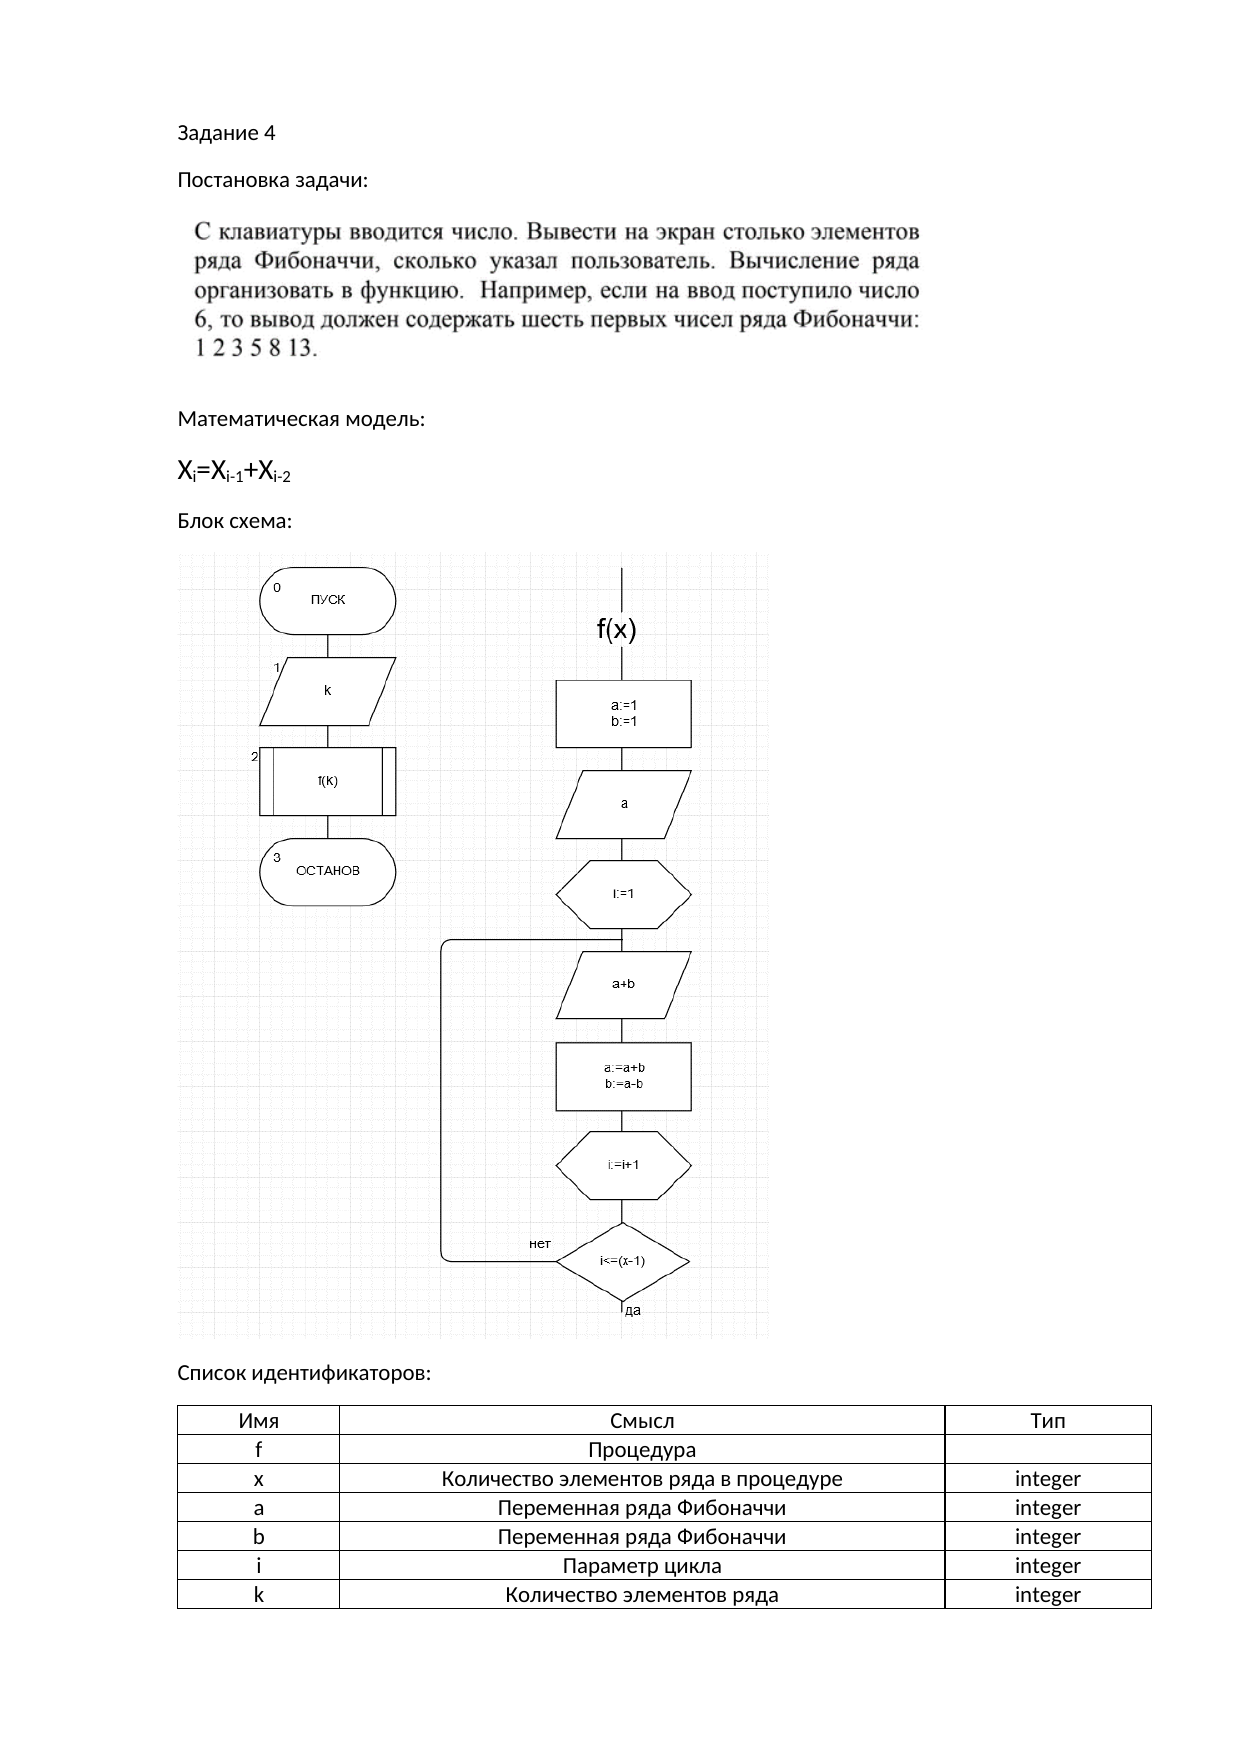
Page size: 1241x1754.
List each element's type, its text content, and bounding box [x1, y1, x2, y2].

table_cell Количество элементов ряда в процедуре [340, 1464, 944, 1492]
text Задание 4 [177, 118, 1152, 146]
table_cell x [178, 1464, 339, 1492]
table_cell b [178, 1522, 339, 1550]
table_cell Процедура [340, 1435, 944, 1463]
picture [177, 552, 769, 1339]
table_cell i [178, 1551, 339, 1579]
picture [177, 211, 944, 385]
table_cell integer [946, 1551, 1151, 1579]
table_cell integer [946, 1522, 1151, 1550]
table_header Имя [178, 1406, 339, 1434]
table_cell Переменная ряда Фибоначчи [340, 1522, 944, 1550]
table_header Смысл [340, 1406, 944, 1434]
text Математическая модель: [177, 404, 1152, 432]
text Постановка задачи: [177, 165, 1152, 193]
table_cell Переменная ряда Фибоначчи [340, 1493, 944, 1521]
table_header Тип [946, 1406, 1151, 1434]
table_cell integer [946, 1493, 1151, 1521]
text Блок схема: [177, 506, 1152, 534]
text Список идентификаторов: [177, 1358, 1152, 1386]
table_cell Параметр цикла [340, 1551, 944, 1579]
table_cell integer [946, 1464, 1151, 1492]
table_cell integer [946, 1580, 1151, 1608]
table_cell [946, 1435, 1151, 1463]
table_cell Количество элементов ряда [340, 1580, 944, 1608]
table_cell k [178, 1580, 339, 1608]
text Xi=Xi-1+Xi-2 [177, 451, 1152, 486]
table_cell f [178, 1435, 339, 1463]
table_cell a [178, 1493, 339, 1521]
